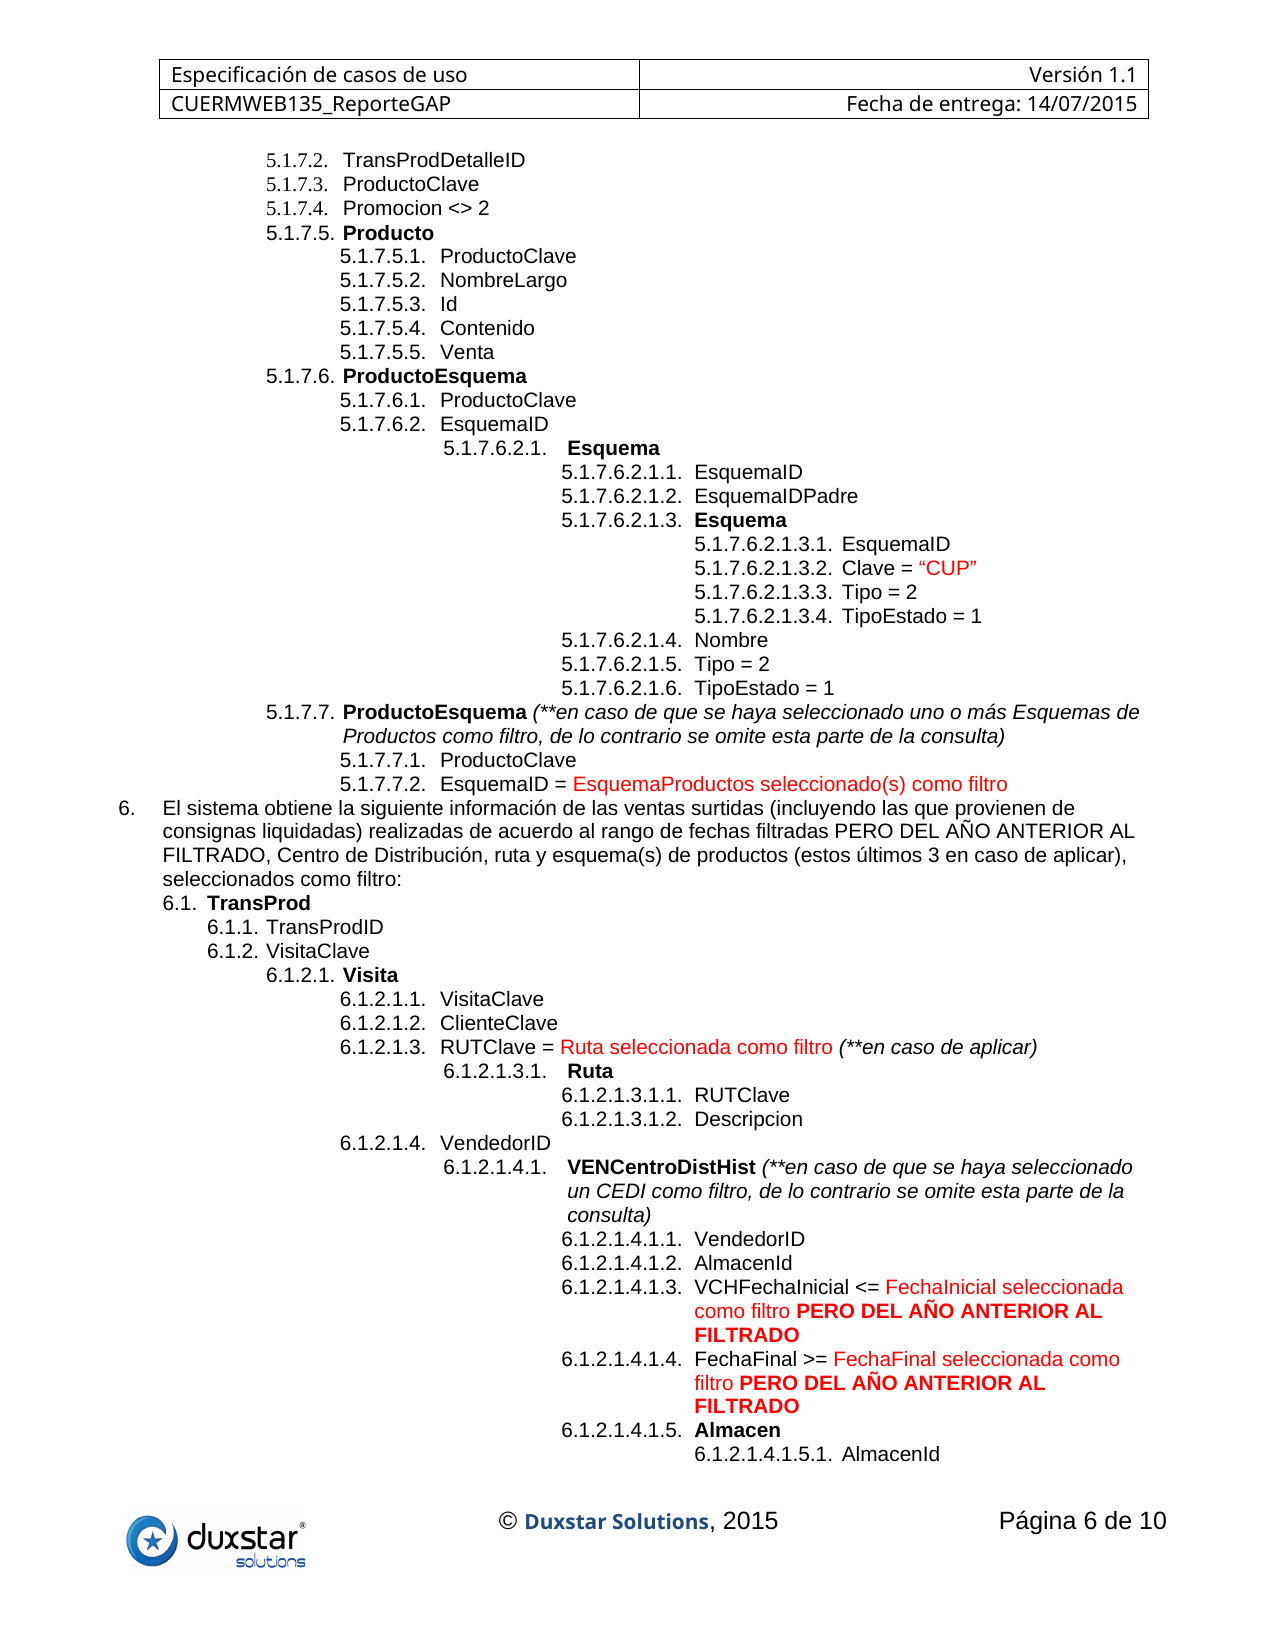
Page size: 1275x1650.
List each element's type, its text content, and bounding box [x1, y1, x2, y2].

list Descripcion [561, 1107, 1157, 1131]
list TransProd [162, 891, 1157, 915]
list ProductoClave [339, 747, 1157, 771]
list VendedorID [561, 1227, 1157, 1251]
list TransProdID [207, 915, 1157, 939]
list RUTClave [561, 1083, 1157, 1107]
list Clave = “CUP” [694, 556, 1157, 580]
list RUTClave = Ruta seleccionada como filtro (**en caso de aplicar) [339, 1035, 1157, 1059]
list VCHFechaInicial <= FechaInicial seleccionada como filtro PERO DEL AÑO ANTERIOR AL FILTRADO [561, 1274, 1157, 1346]
list Producto [266, 220, 1157, 244]
list Id [339, 292, 1157, 316]
list ProductoEsquema (**en caso de que se haya seleccionado uno o más Esquemas de Productos como filtro, de lo contrario se omite esta parte de la consulta) [266, 699, 1157, 747]
list EsquemaID [339, 412, 1157, 436]
list Esquema [561, 508, 1157, 532]
list Tipo = 2 [694, 580, 1157, 604]
list Contenido [339, 316, 1157, 340]
list Nombre [561, 628, 1157, 652]
list ClienteClave [339, 1011, 1157, 1035]
list ProductoClave [266, 172, 1157, 196]
list ProductoEsquema [266, 364, 1157, 388]
list EsquemaID [561, 460, 1157, 484]
list FechaFinal >= FechaFinal seleccionada como filtro PERO DEL AÑO ANTERIOR AL FILTRADO [561, 1346, 1157, 1418]
list ProductoClave [339, 388, 1157, 412]
list VisitaClave [339, 987, 1157, 1011]
list EsquemaIDPadre [561, 484, 1157, 508]
list TransProdDetalleID [266, 148, 1157, 172]
list Ruta [443, 1059, 1157, 1083]
list EsquemaID [694, 532, 1157, 556]
list NombreLargo [339, 268, 1157, 292]
list Visita [266, 963, 1157, 987]
list Esquema [443, 436, 1157, 460]
list Almacen [561, 1418, 1157, 1442]
picture [126, 1506, 306, 1571]
list TipoEstado = 1 [561, 676, 1157, 699]
list VENCentroDistHist (**en caso de que se haya seleccionado un CEDI como filtro, de lo contrario se omite esta parte de la consulta) [443, 1155, 1157, 1227]
list El sistema obtiene la siguiente información de las ventas surtidas (incluyendo las que provienen de consignas liquidadas) realizadas de acuerdo al rango de fechas filtradas PERO DEL AÑO ANTERIOR AL FILTRADO, Centro de Distribución, ruta y esquema(s) de productos (estos últimos 3 en caso de aplicar), seleccionados como filtro: [118, 795, 1157, 891]
list AlmacenId [694, 1442, 1157, 1466]
list ProductoClave [339, 244, 1157, 268]
list Venta [339, 340, 1157, 364]
list Tipo = 2 [561, 652, 1157, 676]
list TipoEstado = 1 [694, 604, 1157, 628]
list Promocion <> 2 [266, 196, 1157, 220]
list VendedorID [339, 1131, 1157, 1155]
list EsquemaID = EsquemaProductos seleccionado(s) como filtro [339, 771, 1157, 795]
list AlmacenId [561, 1251, 1157, 1274]
list VisitaClave [207, 939, 1157, 963]
